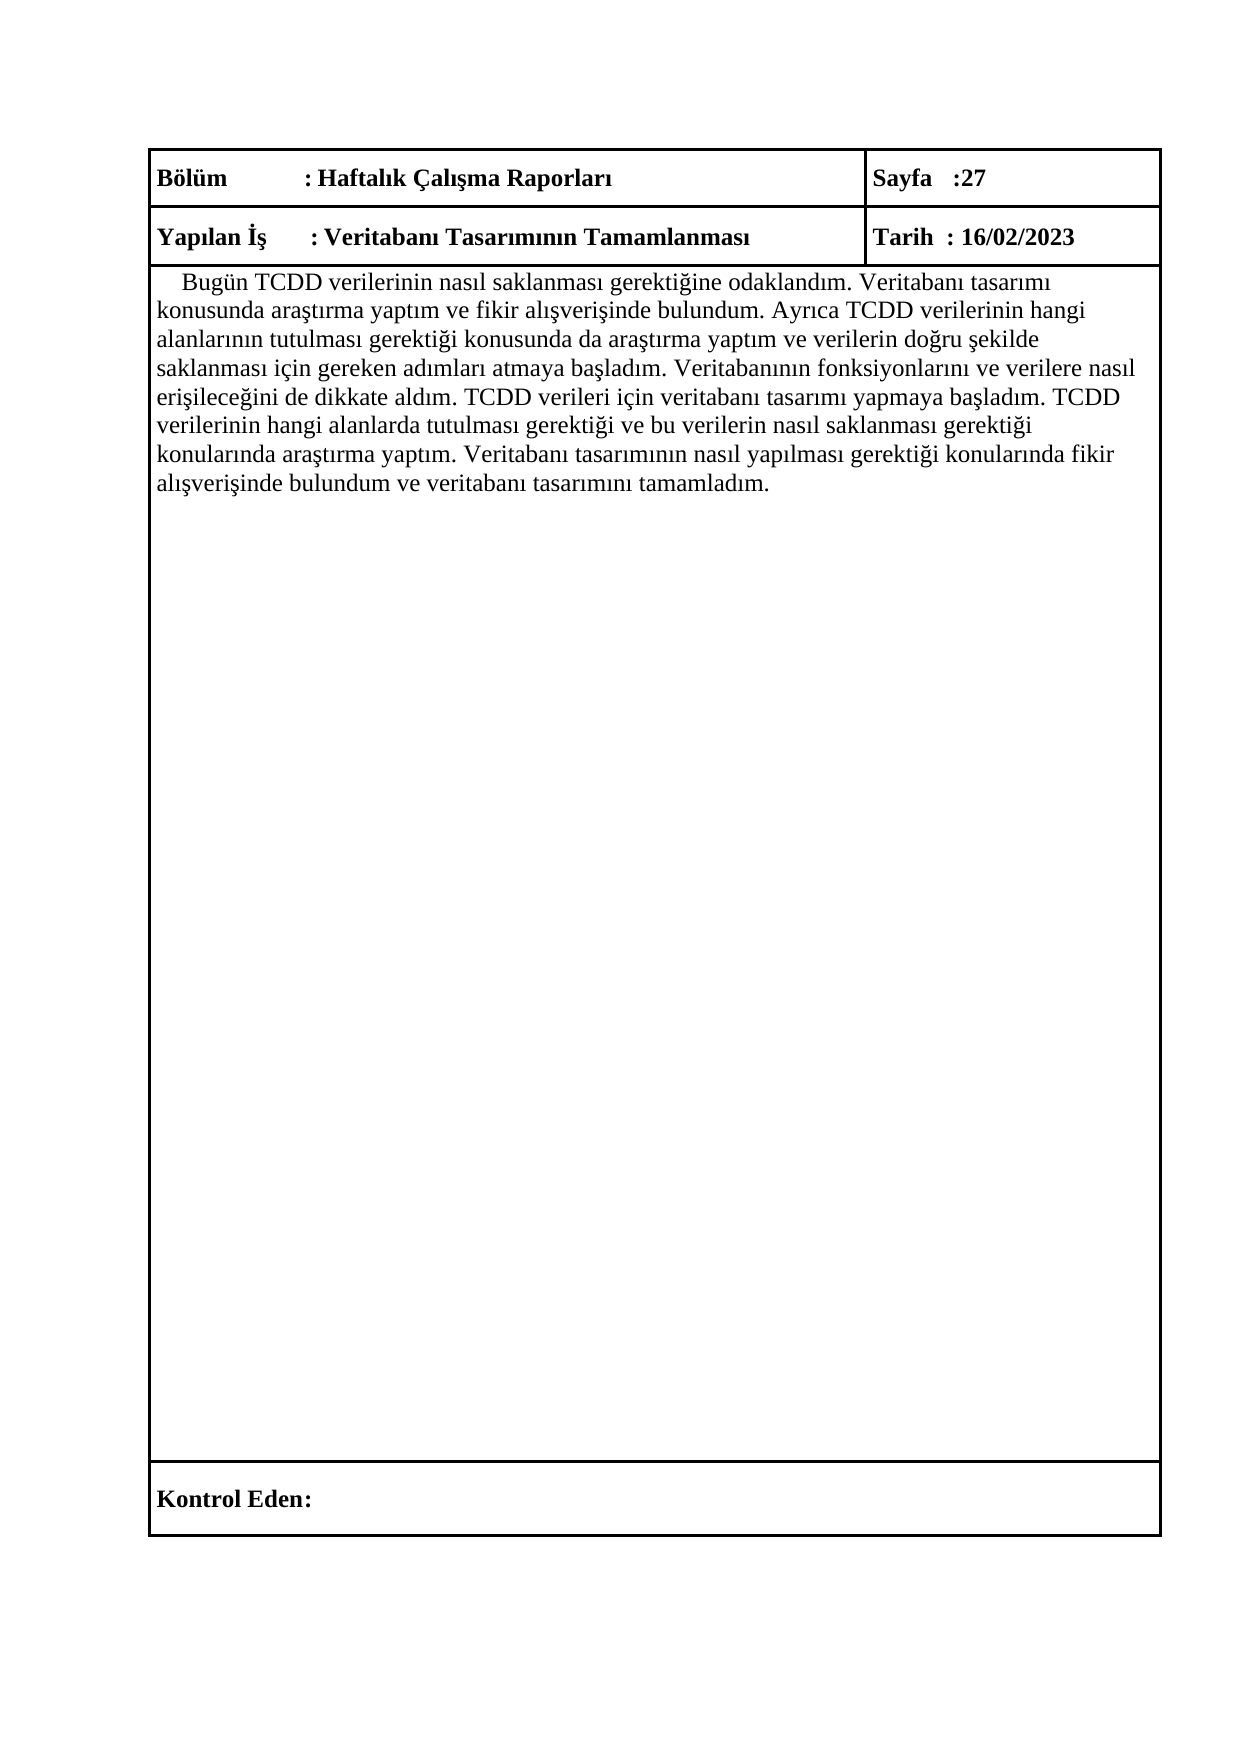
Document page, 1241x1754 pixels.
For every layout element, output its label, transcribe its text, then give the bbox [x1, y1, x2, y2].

table_cell Kontrol Eden : [151, 1463, 1159, 1534]
table_header Bölüm : Haftalık Çalışma Raporları [151, 151, 864, 205]
table_cell Tarih : 16/02/2023 [867, 208, 1159, 263]
table_cell Bugün TCDD verilerinin nasıl saklanması gerektiğine odaklandım. Veritabanı tasarımı konusunda araştırma yaptım ve fikir alışverişinde bulundum. Ayrıca TCDD verilerinin hangi alanlarının tutulması gerektiği konusunda da araştırma yaptım ve verilerin doğru şekilde saklanması için gereken adımları atmaya başladım. Veritabanının fonksiyonlarını ve verilere nasıl erişileceğini de dikkate aldım. TCDD verileri için veritabanı tasarımı yapmaya başladım. TCDD verilerinin hangi alanlarda tutulması gerektiği ve bu verilerin nasıl saklanması gerektiği konularında araştırma yaptım. Veritabanı tasarımının nasıl yapılması gerektiği konularında fikir alışverişinde bulundum ve veritabanı tasarımını tamamladım. [151, 267, 1159, 1460]
table_cell Yapılan İş : Veritabanı Tasarımının Tamamlanması [151, 208, 864, 263]
table_header Sayfa :27 [867, 151, 1159, 205]
